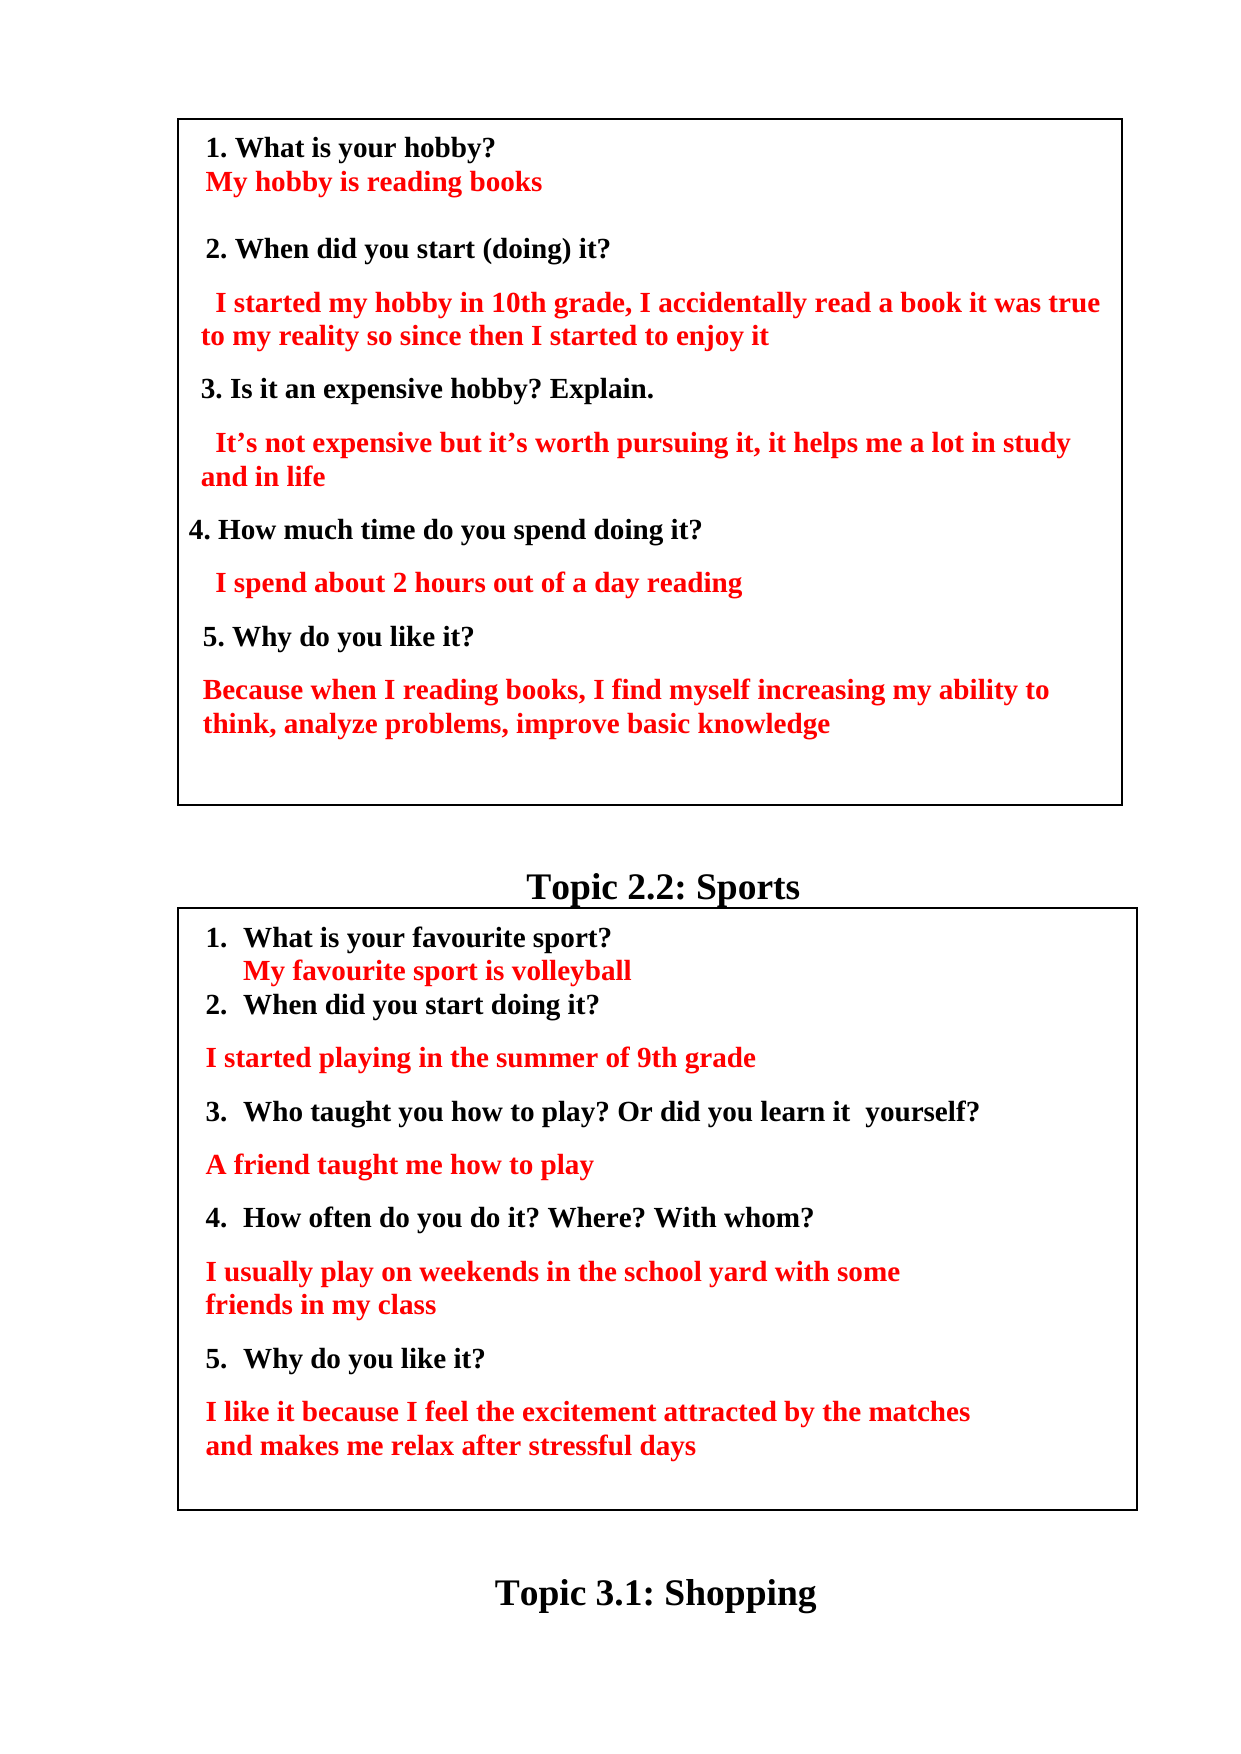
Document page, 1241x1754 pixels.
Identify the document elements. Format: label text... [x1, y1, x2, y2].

text Topic 2.2: Sports [526, 864, 1122, 907]
table_header 1. What is your hobby? My hobby is reading books 2. When did you start (doing) it? I started my hobby in 10th grade, I accidentally read a book it was true to my reality so since then I started to enjoy it 3. Is it an expensive hobby? Explain. It’s not expensive but it’s worth pursuing it, it helps me a lot in study and in life 4. How much time do you spend doing it? I spend about 2 hours out of a day reading 5. Why do you like it? Because when I reading books, I find myself increasing my ability to think, analyze problems, improve basic knowledge [179, 120, 1121, 803]
text Topic 3.1: Shopping [494, 1570, 1122, 1613]
table_header What is your favourite sport? My favourite sport is volleyball When did you start doing it? I started playing in the summer of 9th grade Who taught you how to play? Or did you learn it yourself? A friend taught me how to play How often do you do it? Where? With whom? I usually play on weekends in the school yard with some friends in my class Why do you like it? I like it because I feel the excitement attracted by the matches and makes me relax after stressful days [179, 909, 1136, 1509]
